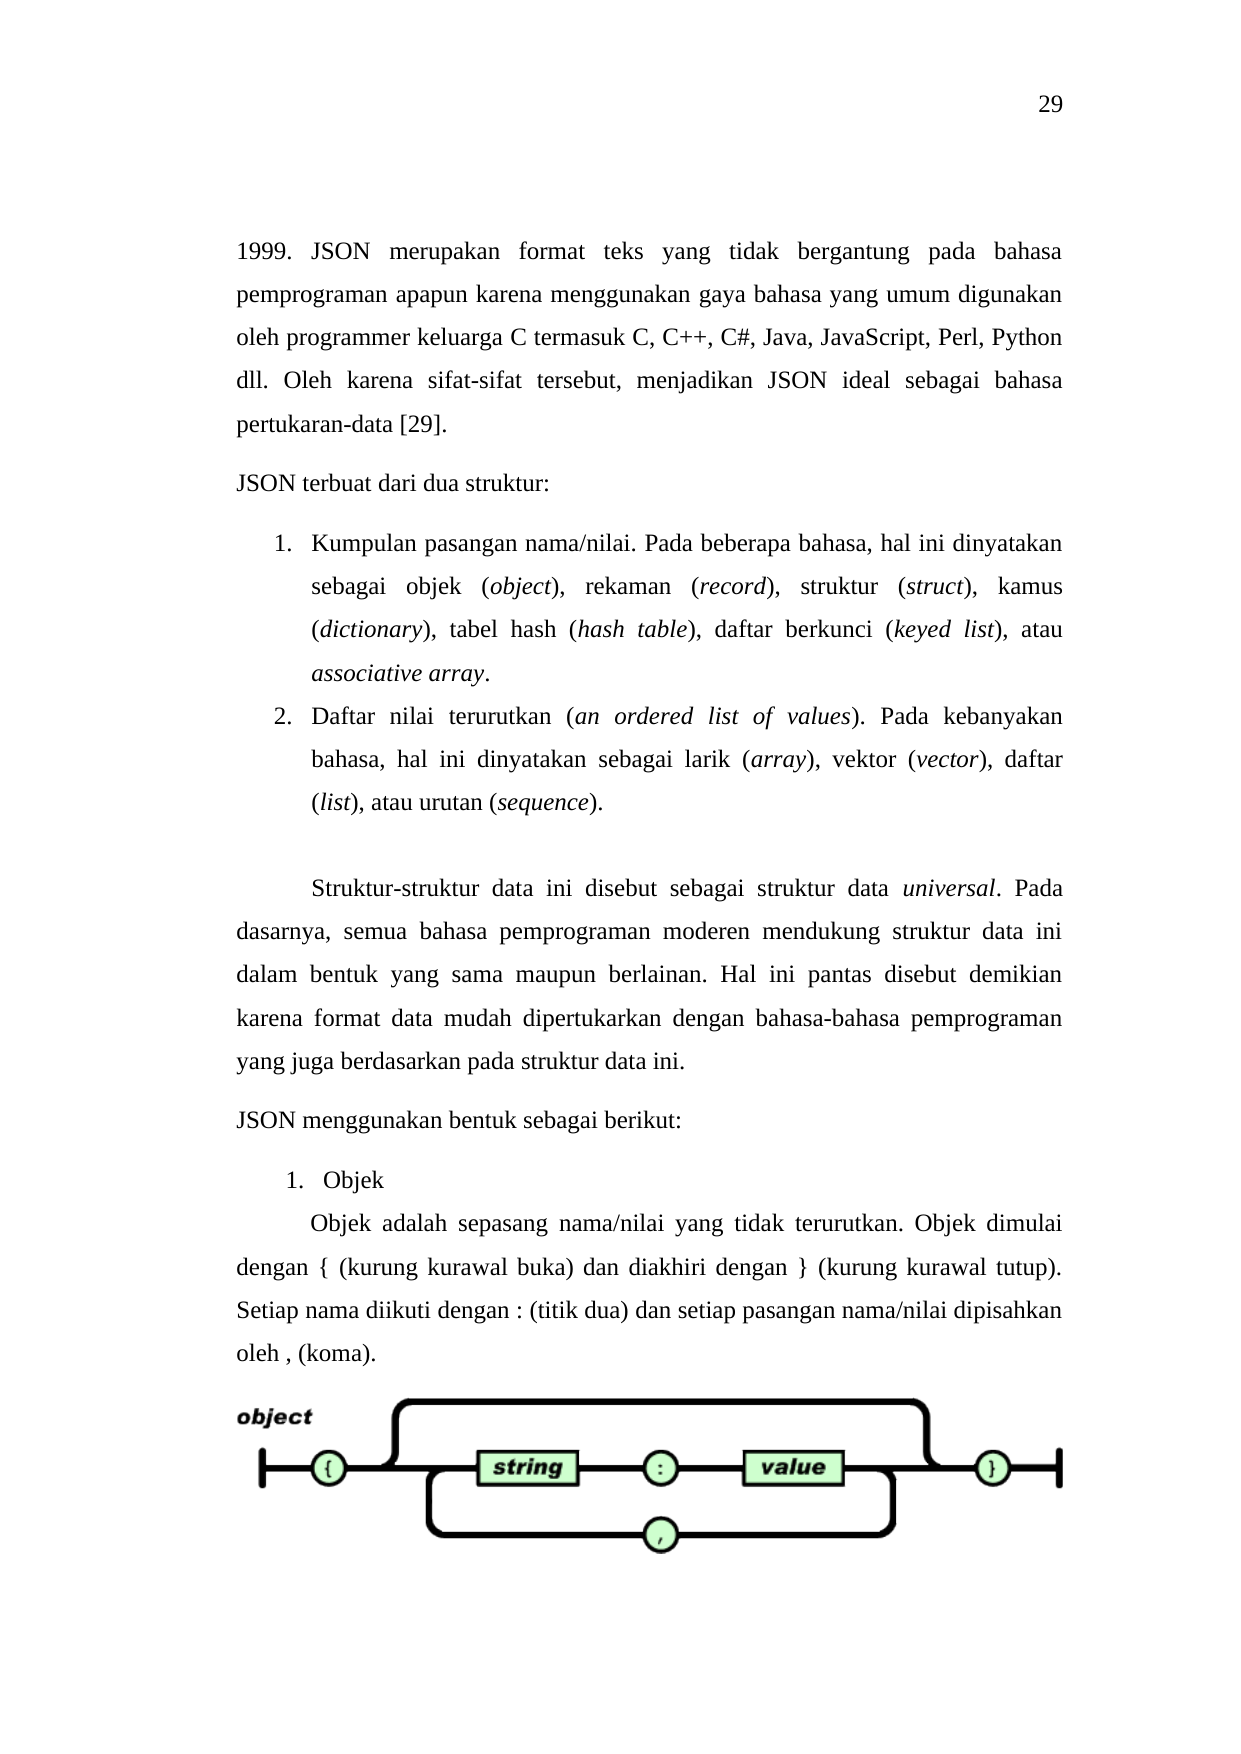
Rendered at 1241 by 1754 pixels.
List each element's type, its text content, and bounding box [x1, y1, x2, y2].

text JSON menggunakan bentuk sebagai berikut: [236, 1106, 1063, 1134]
text JSON terbuat dari dua struktur: [236, 468, 1063, 497]
text Struktur-struktur data ini disebut sebagai struktur data universal. Pada dasarnya, semua bahasa pemprograman moderen mendukung struktur data ini dalam bentuk yang sama maupun berlainan. Hal ini pantas disebut demikian karena format data mudah dipertukarkan dengan bahasa-bahasa pemprograman yang juga berdasarkan pada struktur data ini. [236, 873, 1063, 1074]
list Daftar nilai terurutkan (an ordered list of values). Pada kebanyakan bahasa, hal ini dinyatakan sebagai larik (array), vektor (vector), daftar (list), atau urutan (sequence). [274, 701, 1063, 816]
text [236, 236, 1063, 437]
list Objek [285, 1165, 1063, 1194]
list Kumpulan pasangan nama/nilai. Pada beberapa bahasa, hal ini dinyatakan sebagai objek (object), rekaman (record), struktur (struct), kamus (dictionary), tabel hash (hash table), daftar berkunci (keyed list), atau associative array. [274, 528, 1063, 686]
text Objek adalah sepasang nama/nilai yang tidak terurutkan. Objek dimulai dengan { (kurung kurawal buka) dan diakhiri dengan } (kurung kurawal tutup). Setiap nama diikuti dengan : (titik dua) dan setiap pasangan nama/nilai dipisahkan oleh , (koma). [236, 1208, 1063, 1367]
picture [236, 1397, 1063, 1554]
